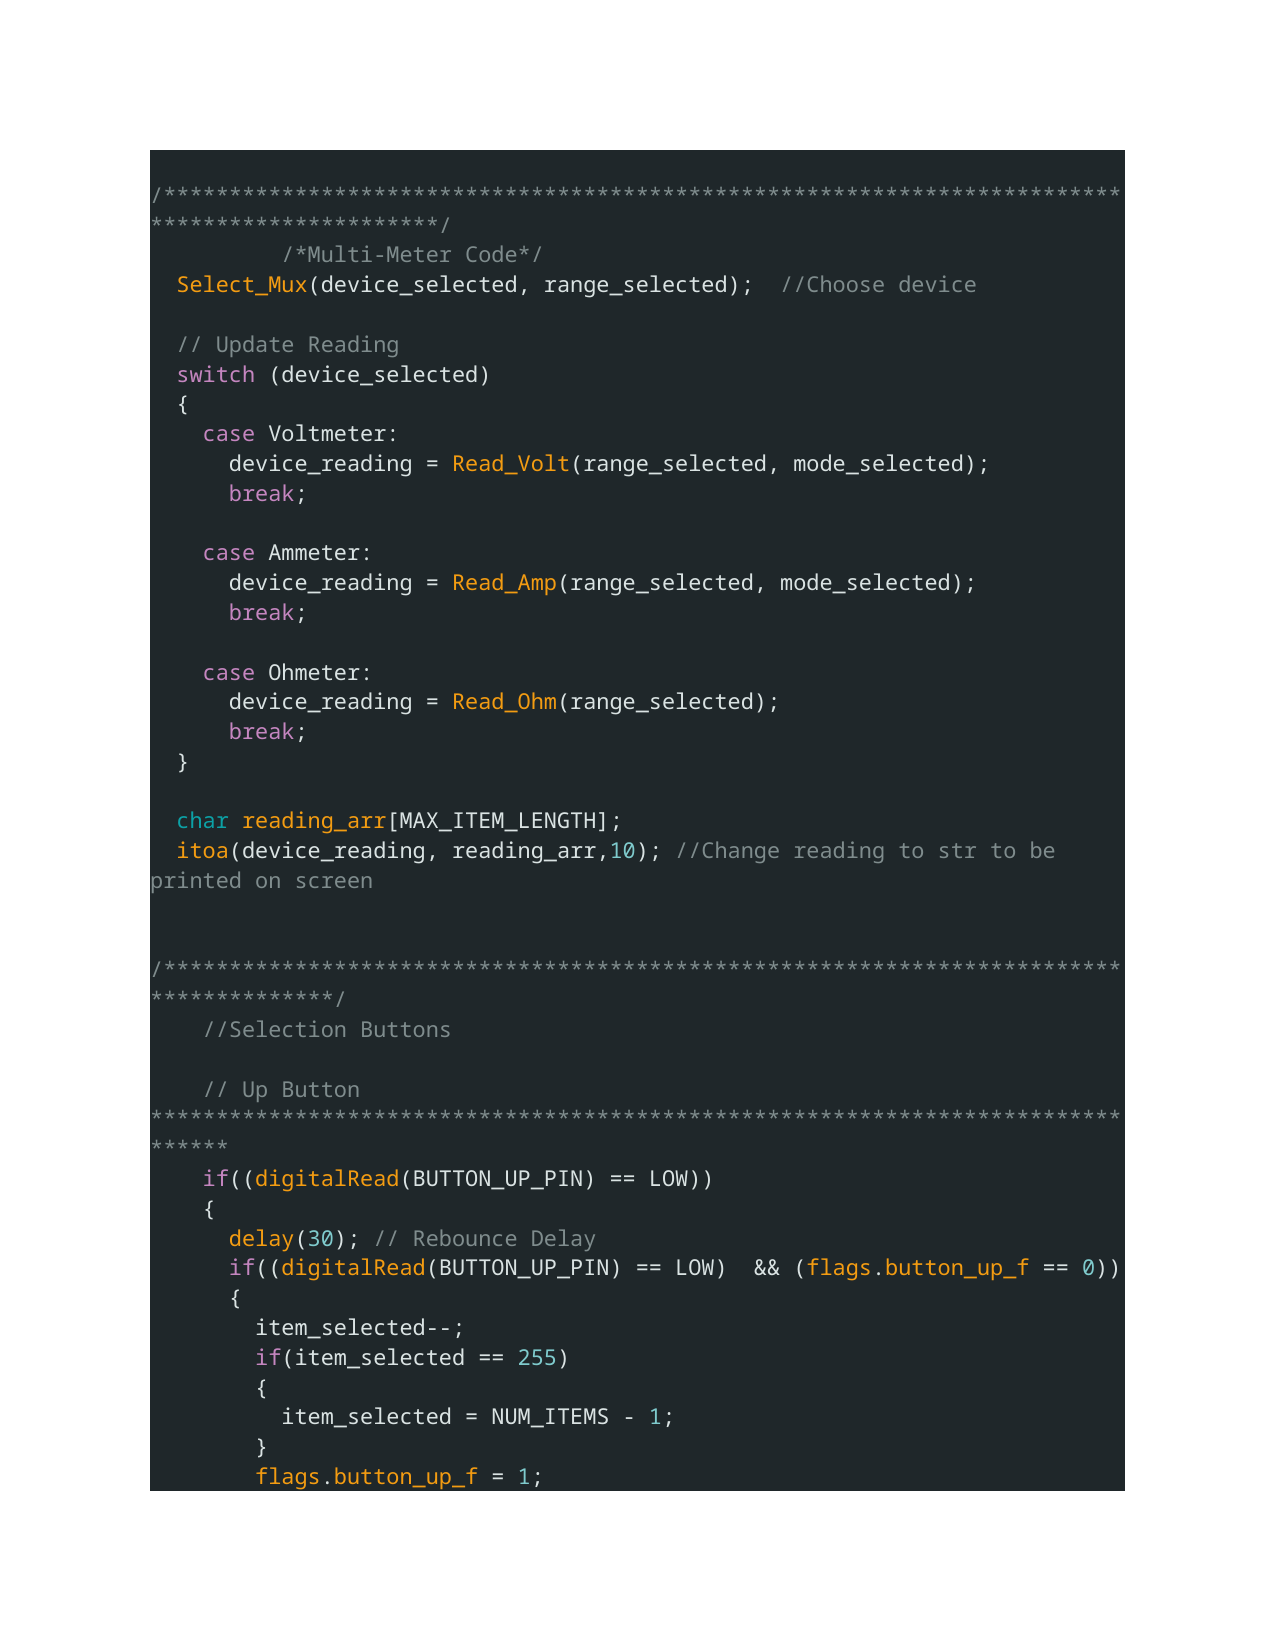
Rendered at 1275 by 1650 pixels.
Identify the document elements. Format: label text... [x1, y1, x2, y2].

text device_reading = Read_Volt(range_selected, mode_selected); [150, 448, 1125, 478]
text } [150, 746, 1125, 776]
text device_reading = Read_Ohm(range_selected); [150, 686, 1125, 716]
text if((digitalRead(BUTTON_UP_PIN) == LOW)) [150, 1163, 1125, 1193]
text delay(30); // Rebounce Delay [150, 1222, 1125, 1252]
text { [150, 1282, 1125, 1312]
text case Ammeter: [150, 537, 1125, 567]
text item_selected--; [150, 1312, 1125, 1342]
text flags.button_up_f = 1; [150, 1461, 1125, 1491]
text if(item_selected == 255) [150, 1342, 1125, 1371]
text if((digitalRead(BUTTON_UP_PIN) == LOW) && (flags.button_up_f == 0)) [150, 1252, 1125, 1282]
text { [150, 1193, 1125, 1222]
text /*Multi-Meter Code*/ [150, 239, 1125, 269]
text break; [150, 716, 1125, 746]
text break; [150, 597, 1125, 627]
text break; [150, 478, 1125, 507]
text switch (device_selected) [150, 358, 1125, 388]
text case Ohmeter: [150, 656, 1125, 686]
text device_reading = Read_Amp(range_selected, mode_selected); [150, 567, 1125, 597]
text } [150, 1431, 1125, 1461]
text itoa(device_reading, reading_arr,10); //Change reading to str to be printed on screen [150, 835, 1125, 895]
text // Update Reading [150, 329, 1125, 358]
text char reading_arr[MAX_ITEM_LENGTH]; [150, 805, 1125, 835]
text Select_Mux(device_selected, range_selected); //Choose device [150, 269, 1125, 299]
text /***************************************************************************************/ [150, 924, 1125, 1014]
text // Up Button ******************************************************************************** [150, 1073, 1125, 1163]
text { [150, 388, 1125, 418]
text //Selection Buttons [150, 1014, 1125, 1044]
text item_selected = NUM_ITEMS - 1; [150, 1401, 1125, 1431]
text case Voltmeter: [150, 418, 1125, 448]
text /***********************************************************************************************/ [150, 150, 1125, 239]
text { [150, 1371, 1125, 1401]
